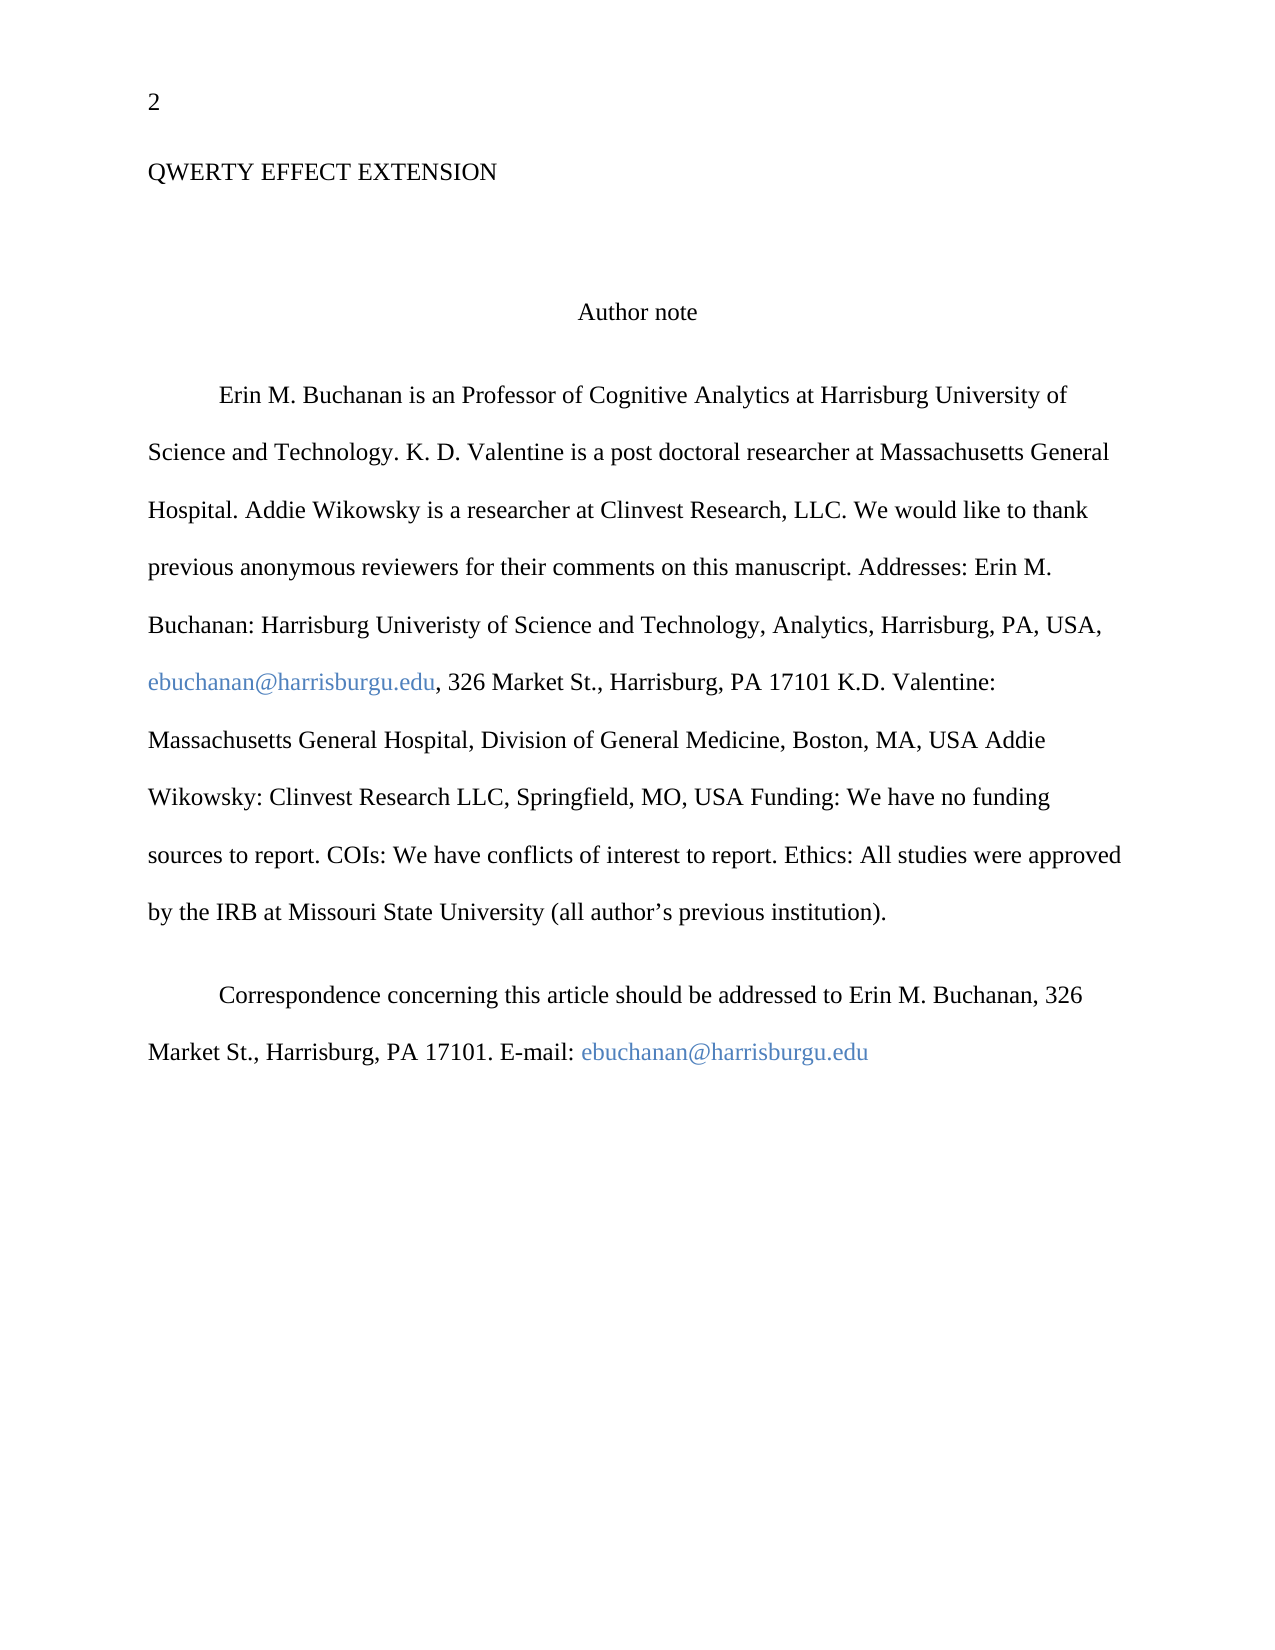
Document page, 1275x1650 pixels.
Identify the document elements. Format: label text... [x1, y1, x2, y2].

text Erin M. Buchanan is an Professor of Cognitive Analytics at Harrisburg University of Science and Technology. K. D. Valentine is a post doctoral researcher at Massachusetts General Hospital. Addie Wikowsky is a researcher at Clinvest Research, LLC. We would like to thank previous anonymous reviewers for their comments on this manuscript. Addresses: Erin M. Buchanan: Harrisburg Univeristy of Science and Technology, Analytics, Harrisburg, PA, USA, ebuchanan@harrisburgu.edu, 326 Market St., Harrisburg, PA 17101 K.D. Valentine: Massachusetts General Hospital, Division of General Medicine, Boston, MA, USA Addie Wikowsky: Clinvest Research LLC, Springfield, MO, USA Funding: We have no funding sources to report. COIs: We have conflicts of interest to report. Ethics: All studies were approved by the IRB at Missouri State University (all author’s previous institution). [148, 380, 1127, 926]
text Author note [148, 297, 1127, 326]
text Correspondence concerning this article should be addressed to Erin M. Buchanan, 326 Market St., Harrisburg, PA 17101. E-mail: ebuchanan@harrisburgu.edu [148, 980, 1127, 1066]
